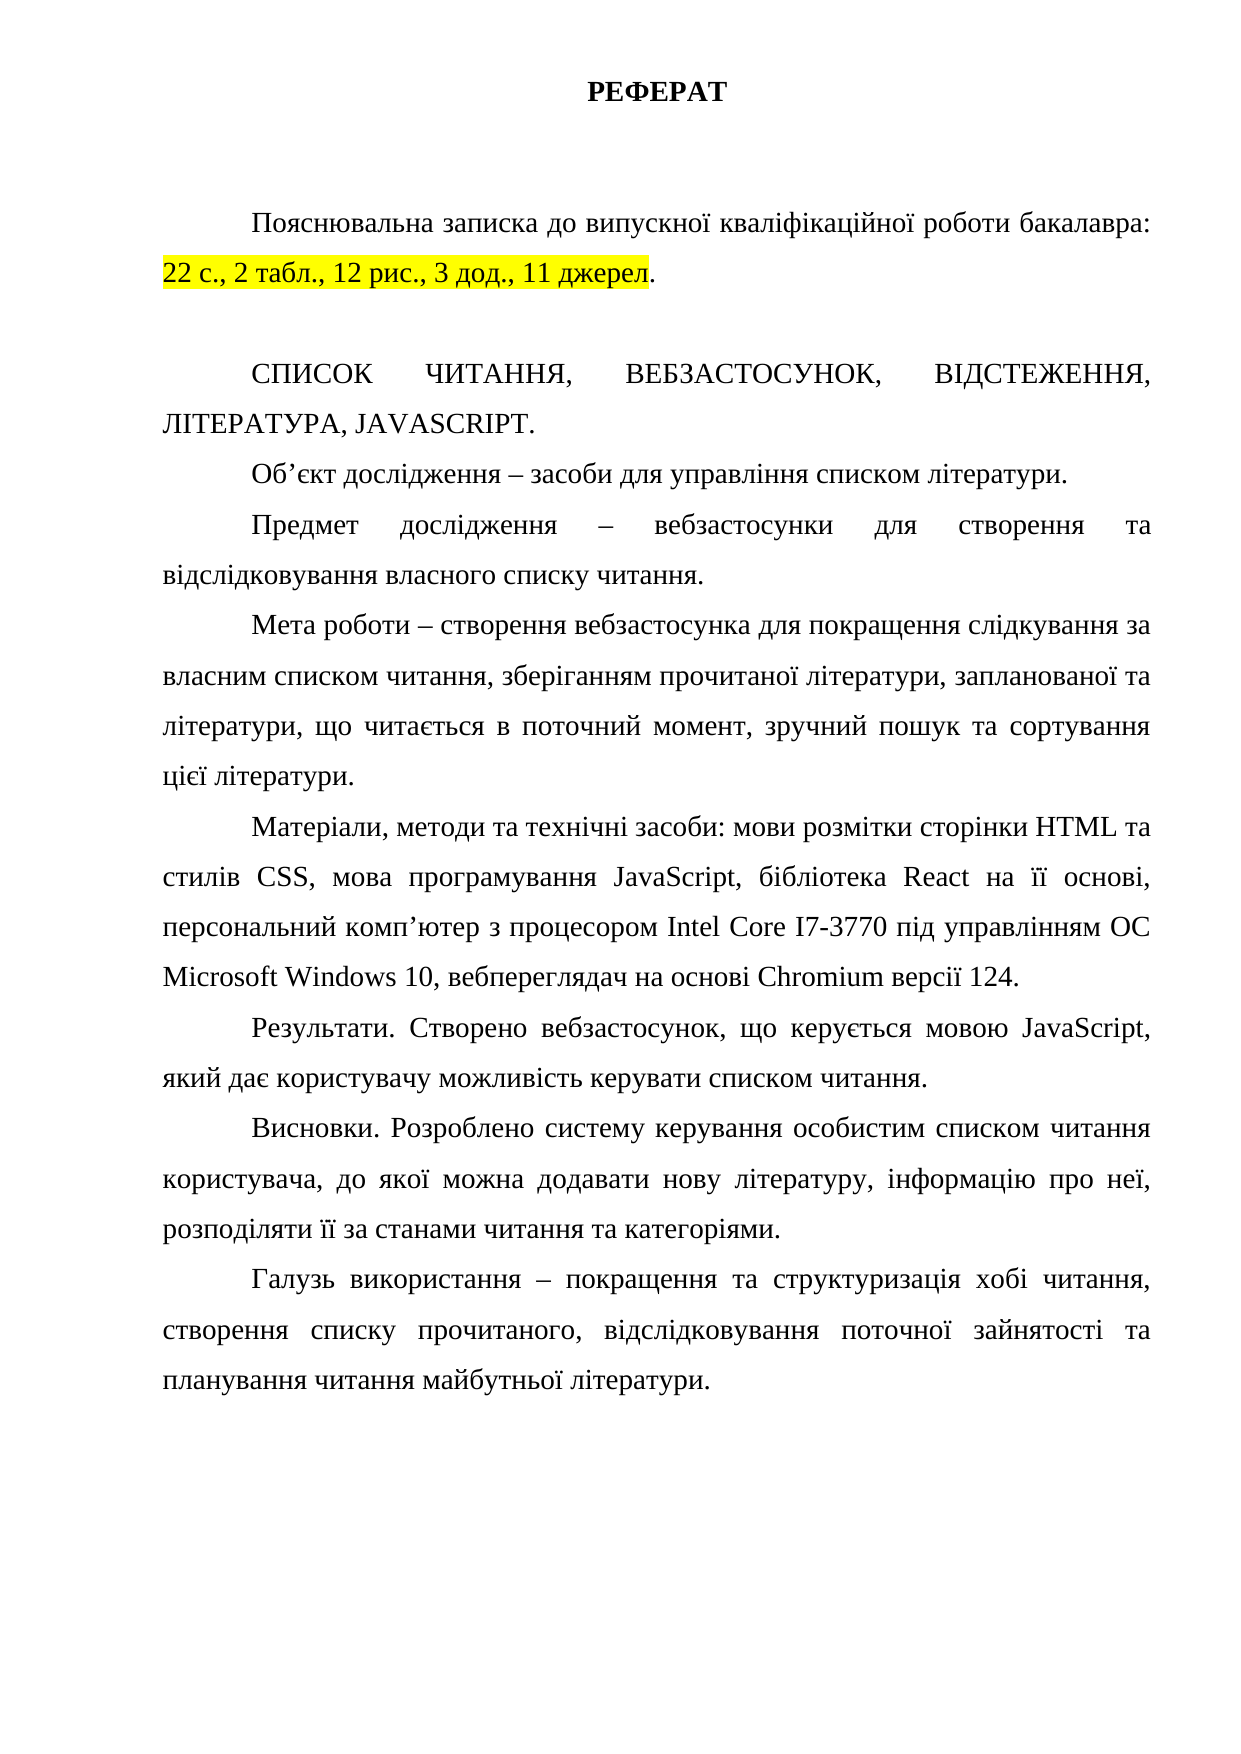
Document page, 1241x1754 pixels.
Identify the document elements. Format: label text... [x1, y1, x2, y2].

text Висновки. Розроблено систему керування особистим списком читання користувача, до якої можна додавати нову літературу, інформацію про неї, розподіляти її за станами читання та категоріями. [162, 1111, 1152, 1245]
text СПИСОК ЧИТАННЯ, ВЕБЗАСТОСУНОК, ВІДСТЕЖЕННЯ, ЛІТЕРАТУРА, JAVASCRIPT. [162, 356, 1152, 440]
text Об’єкт дослідження – засоби для управління списком літератури. [162, 456, 1152, 490]
text Матеріали, методи та технічні засоби: мови розмітки сторінки HTML та стилів CSS, мова програмування JavaScript, бібліотека React на її основі, персональний комп’ютер з процесором Intel Core I7-3770 під управлінням ОС Microsoft Windows 10, вебпереглядач на основі Chromium версії 124. [162, 809, 1152, 993]
text Галузь використання – покращення та структуризація хобі читання, створення списку прочитаного, відслідковування поточної зайнятості та планування читання майбутньої літератури. [162, 1261, 1152, 1396]
text РЕФЕРАТ [162, 74, 1152, 107]
text Предмет дослідження – вебзастосунки для створення та відслідковування власного списку читання. [162, 507, 1152, 591]
text Мета роботи – створення вебзастосунка для покращення слідкування за власним списком читання, зберіганням прочитаної літератури, запланованої та літератури, що читається в поточний момент, зручний пошук та сортування цієї літератури. [162, 607, 1152, 792]
text Результати. Створено вебзастосунок, що керується мовою JavaScript, який дає користувачу можливість керувати списком читання. [162, 1010, 1152, 1094]
text Пояснювальна записка до випускної кваліфікаційної роботи бакалавра: 22 с., 2 табл., 12 рис., 3 дод., 11 джерел. [162, 205, 1152, 289]
